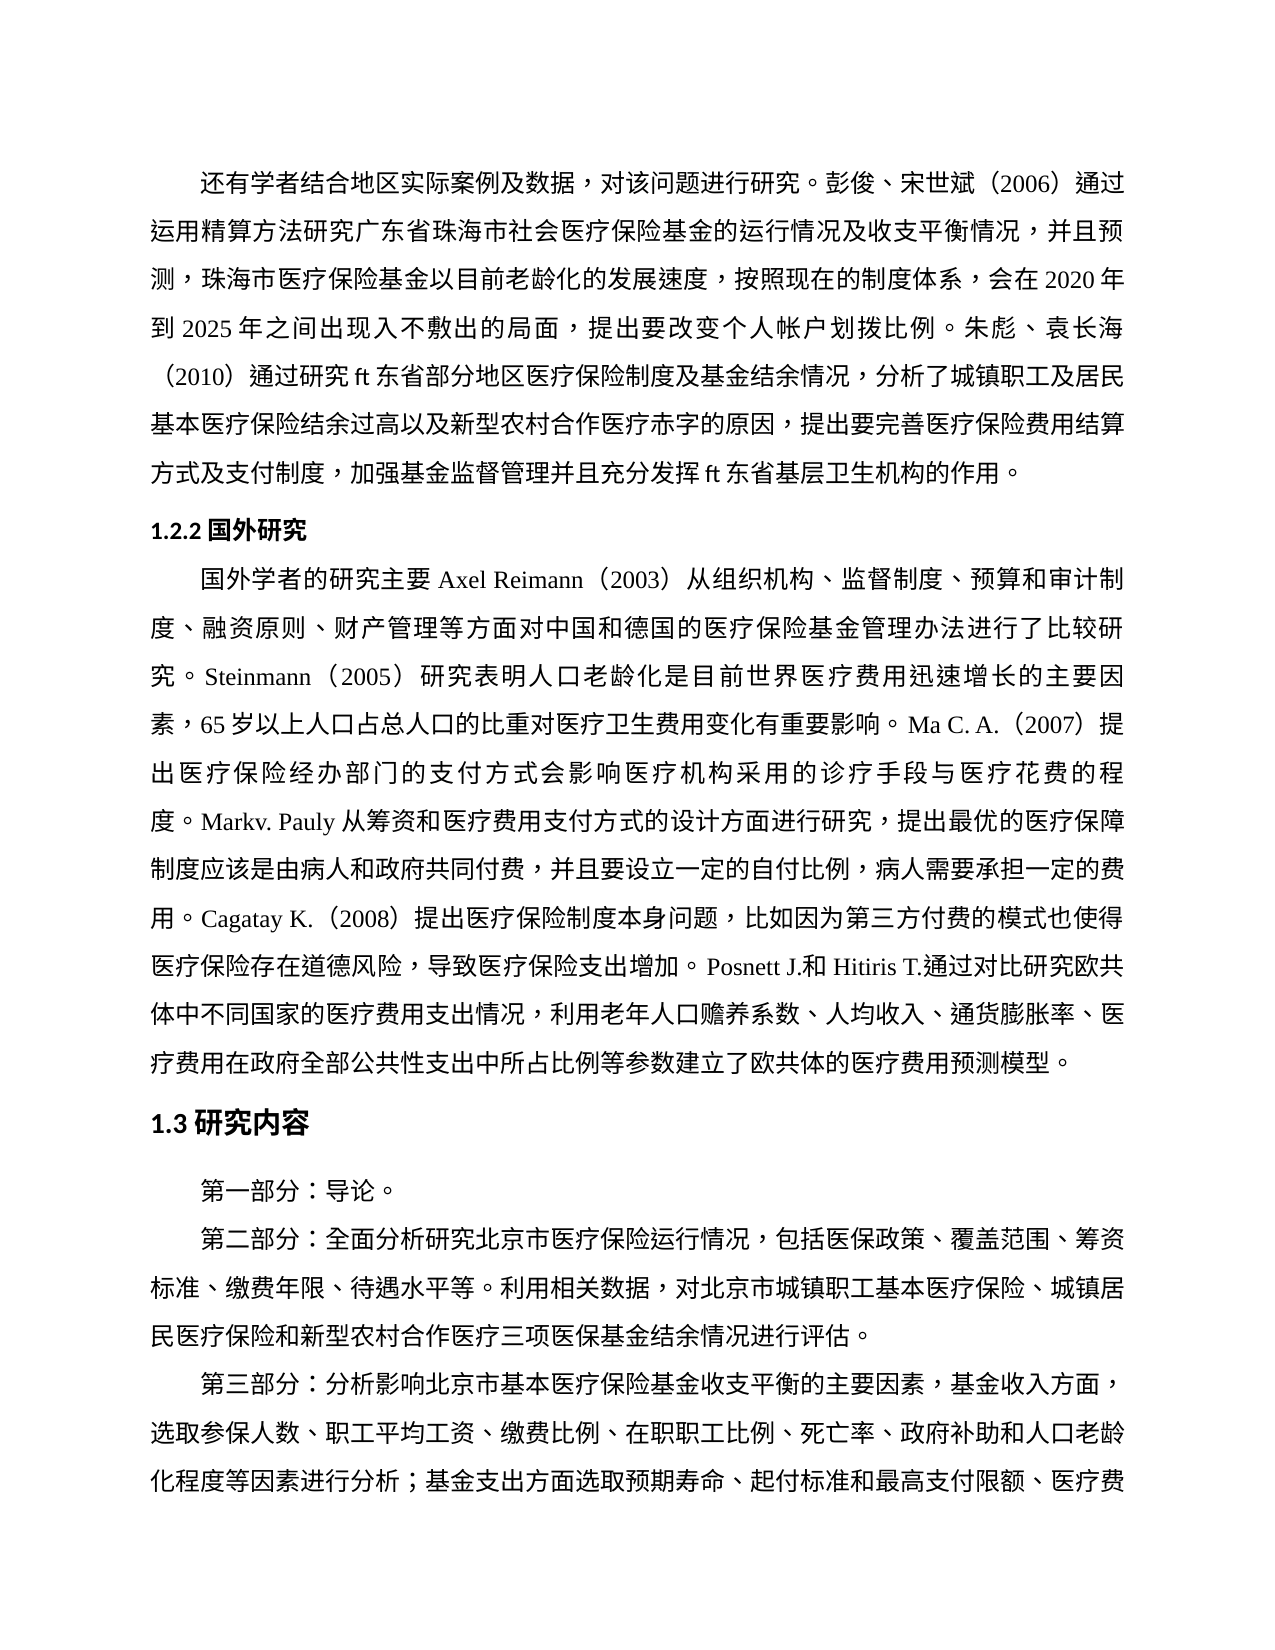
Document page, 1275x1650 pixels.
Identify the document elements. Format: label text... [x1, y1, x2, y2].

subtitle 1.3 研究内容 [150, 1102, 1125, 1142]
text 还有学者结合地区实际案例及数据，对该问题进行研究。彭俊、宋世斌（2006）通过运用精算方法研究广东省珠海市社会医疗保险基金的运行情况及收支平衡情况，并且预测，珠海市医疗保险基金以目前老龄化的发展速度，按照现在的制度体系，会在2020年到2025年之间出现入不敷出的局面，提出要改变个人帐户划拨比例。朱彪、袁长海（2010）通过研究ft东省部分地区医疗保险制度及基金结余情况，分析了城镇职工及居民基本医疗保险结余过高以及新型农村合作医疗赤字的原因，提出要完善医疗保险费用结算方式及支付制度，加强基金监督管理并且充分发挥ft东省基层卫生机构的作用。 [150, 150, 1125, 488]
text 第一部分：导论。 [150, 1158, 1125, 1207]
text 第二部分：全面分析研究北京市医疗保险运行情况，包括医保政策、覆盖范围、筹资标准、缴费年限、待遇水平等。利用相关数据，对北京市城镇职工基本医疗保险、城镇居民医疗保险和新型农村合作医疗三项医保基金结余情况进行评估。 [150, 1207, 1125, 1352]
text 国外学者的研究主要Axel Reimann（2003）从组织机构、监督制度、预算和审计制度、融资原则、财产管理等方面对中国和德国的医疗保险基金管理办法进行了比较研究。Steinmann（2005）研究表明人口老龄化是目前世界医疗费用迅速增长的主要因素，65岁以上人口占总人口的比重对医疗卫生费用变化有重要影响。Ma C. A.（2007）提出医疗保险经办部门的支付方式会影响医疗机构采用的诊疗手段与医疗花费的程度。Markv. Pauly从筹资和医疗费用支付方式的设计方面进行研究，提出最优的医疗保障制度应该是由病人和政府共同付费，并且要设立一定的自付比例，病人需要承担一定的费用。Cagatay K.（2008）提出医疗保险制度本身问题，比如因为第三方付费的模式也使得医疗保险存在道德风险，导致医疗保险支出增加。Posnett J.和Hitiris T.通过对比研究欧共体中不同国家的医疗费用支出情况，利用老年人口赡养系数、人均收入、通货膨胀率、医疗费用在政府全部公共性支出中所占比例等参数建立了欧共体的医疗费用预测模型。 [150, 547, 1125, 1078]
subtitle 1.2.2 国外研究 [150, 512, 1125, 547]
text 第三部分：分析影响北京市基本医疗保险基金收支平衡的主要因素，基金收入方面，选取参保人数、职工平均工资、缴费比例、在职职工比例、死亡率、政府补助和人口老龄化程度等因素进行分析；基金支出方面选取预期寿命、起付标准和最高支付限额、医疗费用报销标准、疾病谱的变化、居民健康和保健意识、 [150, 1352, 1125, 1497]
